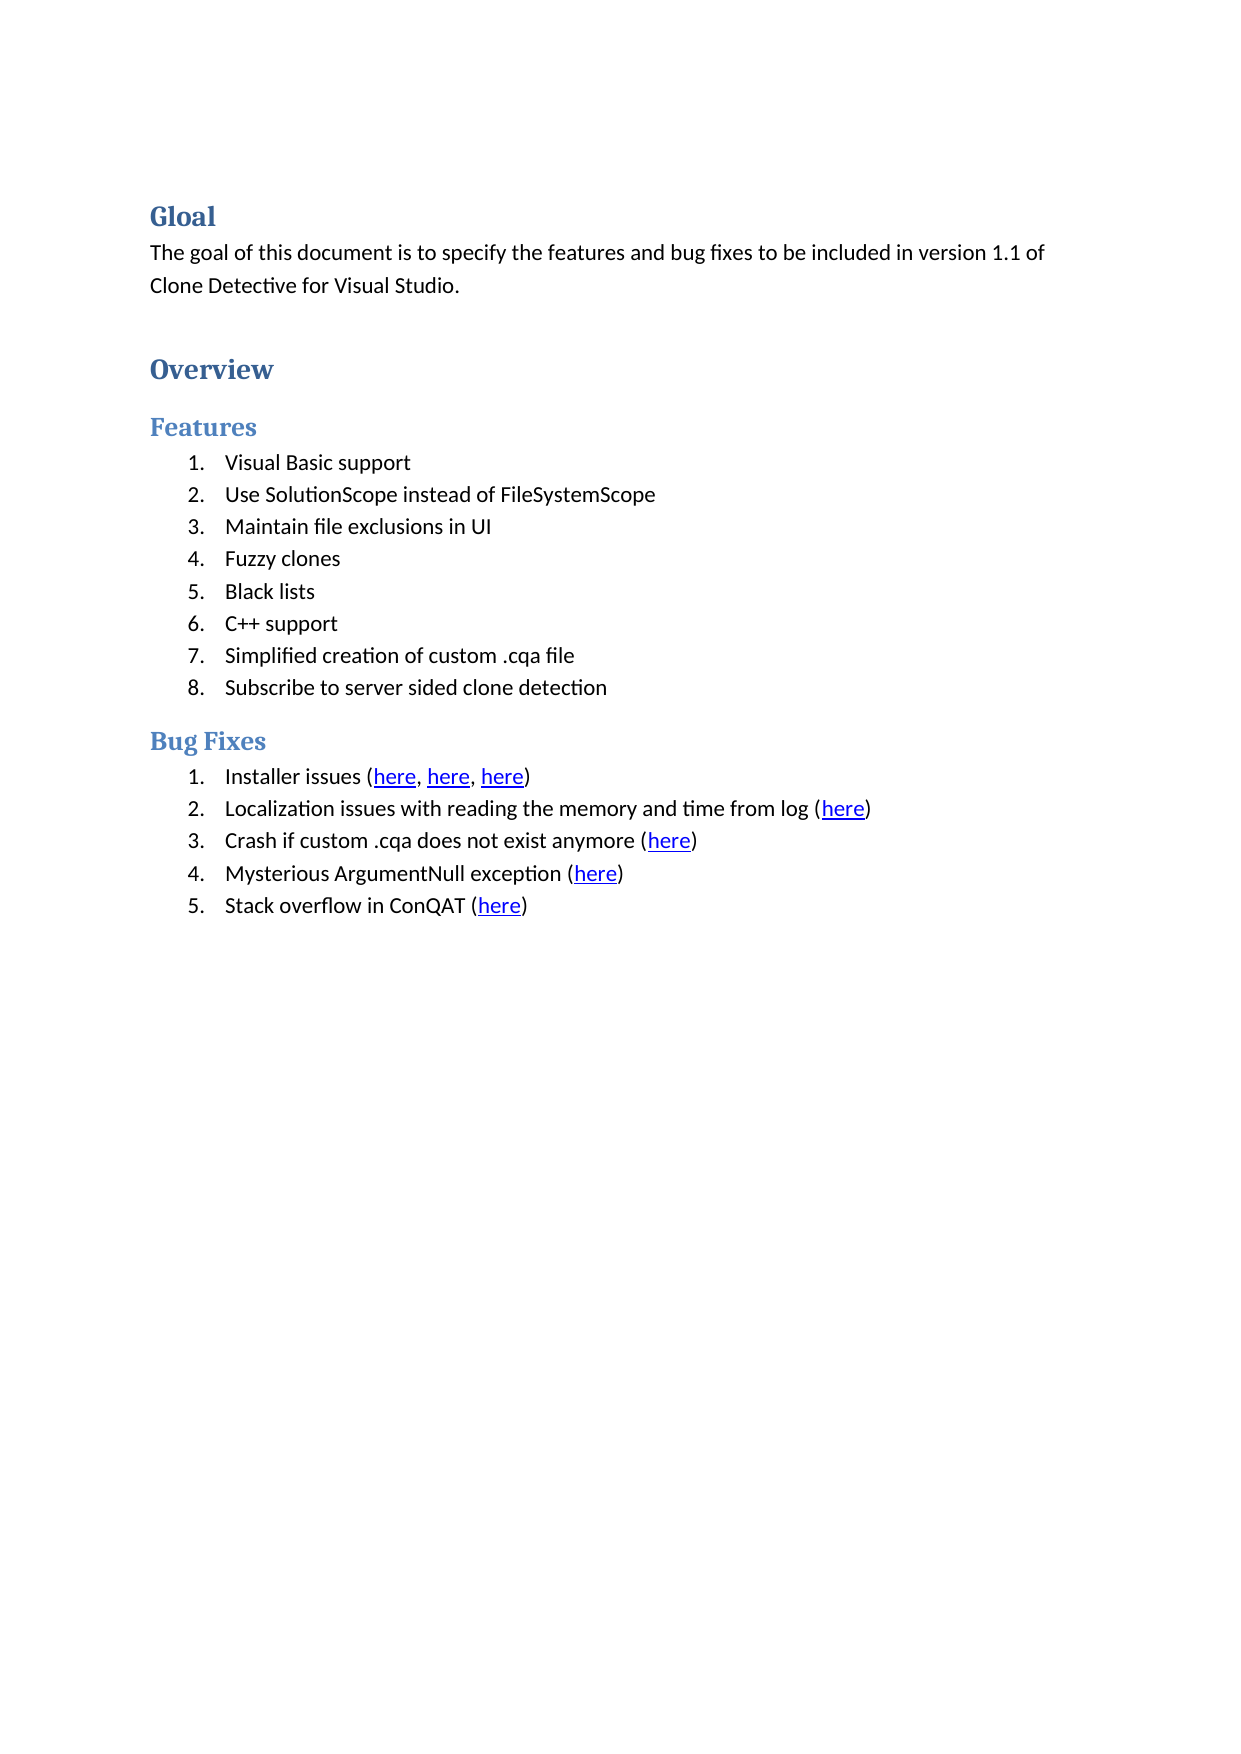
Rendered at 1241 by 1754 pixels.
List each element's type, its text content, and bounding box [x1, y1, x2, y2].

list Subscribe to server sided clone detection [187, 673, 1090, 701]
list Mysterious ArgumentNull exception (here) [187, 859, 1090, 887]
list Black lists [187, 577, 1090, 605]
text The goal of this document is to specify the features and bug fixes to be included in version 1.1 of Clone Detective for Visual Studio. [150, 238, 1090, 299]
list Use SolutionScope instead of FileSystemScope [187, 480, 1090, 508]
list Localization issues with reading the memory and time from log (here) [187, 794, 1090, 822]
list Stack overflow in ConQAT (here) [187, 891, 1090, 919]
list Fuzzy clones [187, 544, 1090, 573]
list Installer issues (here, here, here) [187, 762, 1090, 790]
subtitle Gloal [150, 200, 1090, 233]
list Simplified creation of custom .cqa file [187, 641, 1090, 669]
list Maintain file exclusions in UI [187, 512, 1090, 540]
subtitle Overview [150, 353, 1090, 386]
list Crash if custom .cqa does not exist anymore (here) [187, 826, 1090, 854]
list C++ support [187, 609, 1090, 637]
subtitle Features [150, 412, 1090, 443]
subtitle Bug Fixes [150, 726, 1090, 757]
list Visual Basic support [187, 448, 1090, 476]
